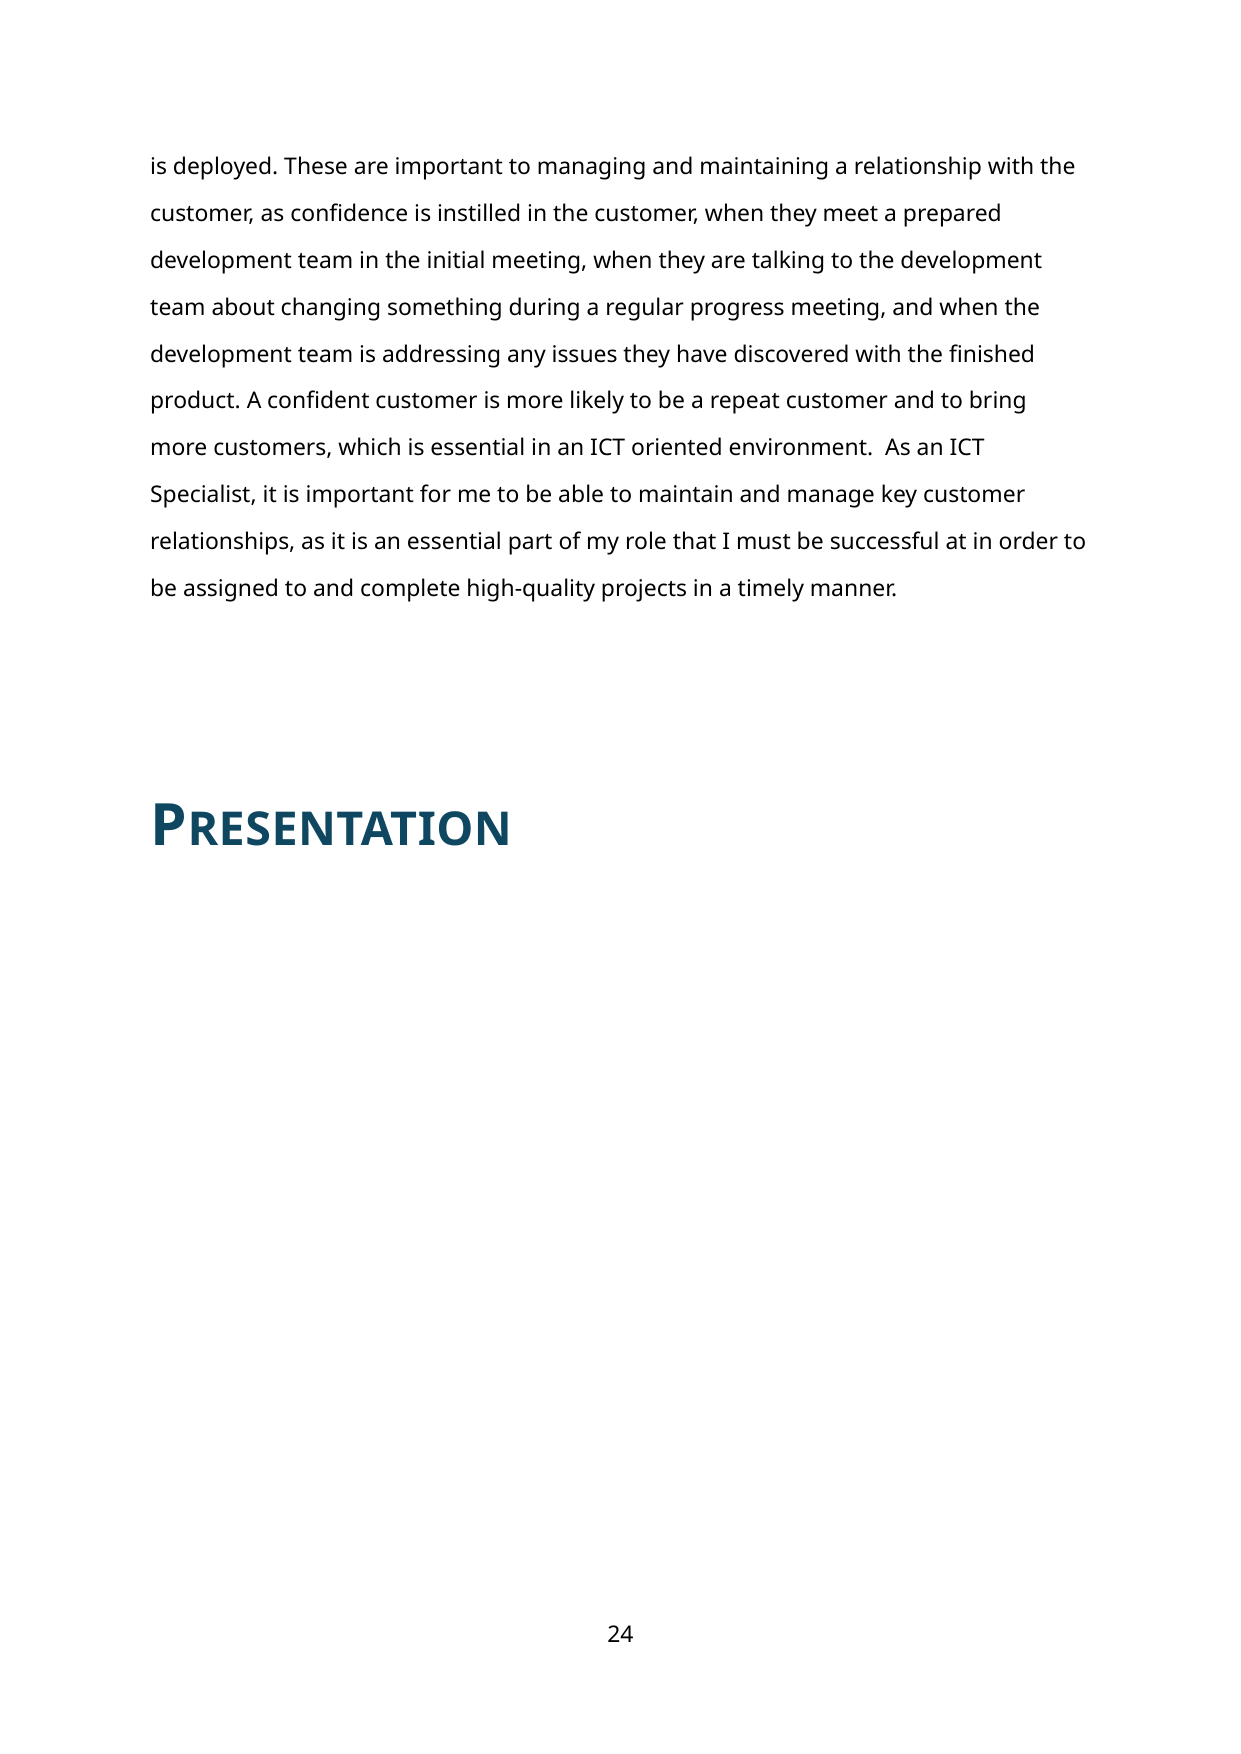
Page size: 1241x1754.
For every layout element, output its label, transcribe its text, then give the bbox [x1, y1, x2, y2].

subtitle Presentation [150, 783, 1090, 863]
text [150, 150, 1090, 603]
